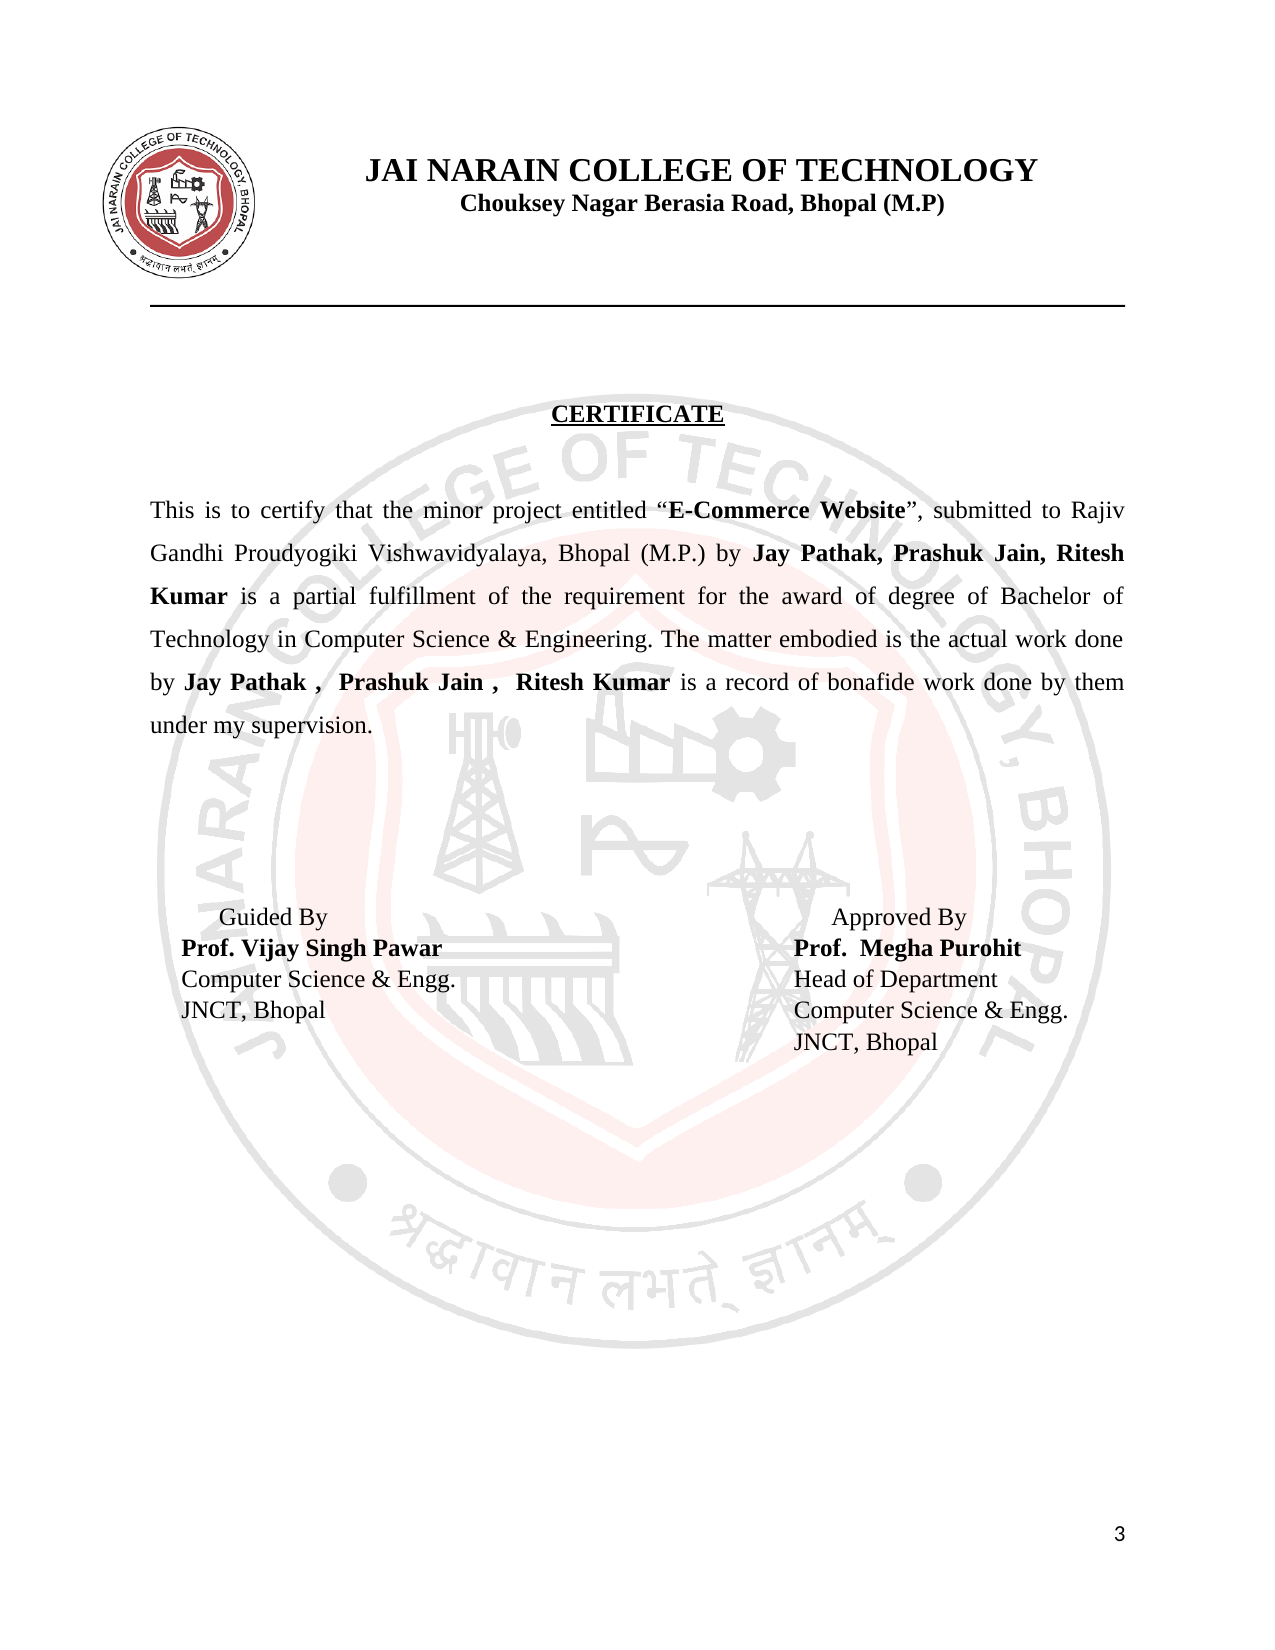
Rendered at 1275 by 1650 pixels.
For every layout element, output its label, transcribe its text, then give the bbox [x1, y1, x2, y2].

picture [97, 122, 260, 279]
text Chouksey Nagar Berasia Road, Bhopal (M.P) [260, 188, 1125, 217]
text Prof. Vijay Singh Pawar Prof. Megha Purohit [150, 933, 1125, 962]
text This is to certify that the minor project entitled “E-Commerce Website”, submitted to Rajiv Gandhi Proudyogiki Vishwavidyalaya, Bhopal (M.P.) by Jay Pathak, Prashuk Jain, Ritesh Kumar is a partial fulfillment of the requirement for the award of degree of Bachelor of Technology in Computer Science & Engineering. The matter embodied is the actual work done by Jay Pathak , Prashuk Jain , Ritesh Kumar is a record of bonafide work done by them under my supervision. [150, 495, 1125, 739]
text JAI NARAIN COLLEGE OF TECHNOLOGY [260, 150, 1125, 188]
text JNCT, Bhopal [150, 1027, 1125, 1055]
text CERTIFICATE [150, 399, 1125, 428]
text Guided By Approved By [150, 902, 1125, 931]
text Computer Science & Engg. Head of Department [150, 964, 1125, 993]
text JNCT, Bhopal Computer Science & Engg. [150, 996, 1125, 1024]
